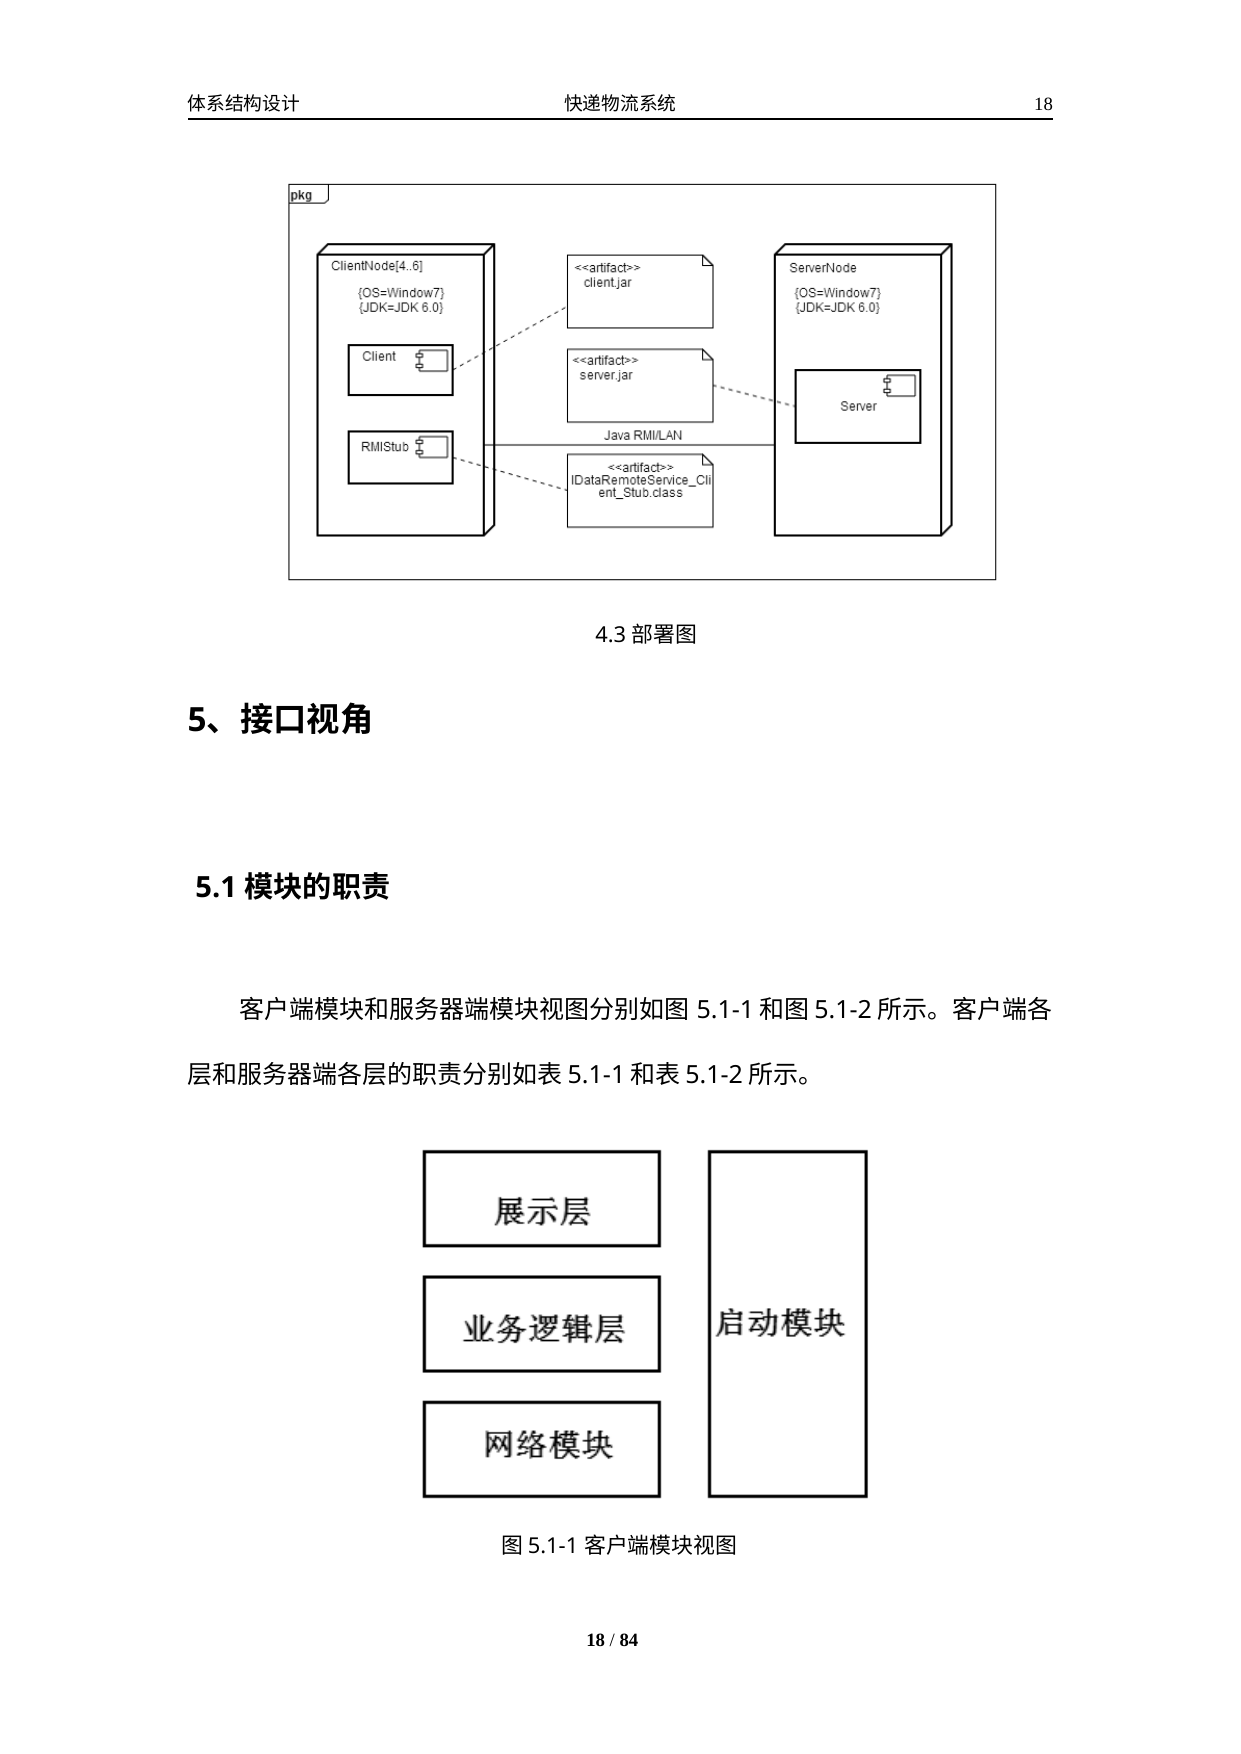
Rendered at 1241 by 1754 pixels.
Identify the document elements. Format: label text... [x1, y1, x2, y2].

text 4.3 部署图 [187, 617, 1053, 649]
subtitle 5、接口视角 [187, 685, 1053, 750]
picture [362, 1105, 926, 1528]
text 图5.1-1 客户端模块视图 [187, 1528, 1053, 1561]
subtitle 5.1 模块的职责 [187, 852, 1053, 917]
text 客户端模块和服务器端模块视图分别如图5.1-1和图5.1-2所示。客户端各层和服务器端各层的职责分别如表5.1-1和表5.1-2所示。 [187, 976, 1053, 1106]
picture [224, 162, 1016, 600]
